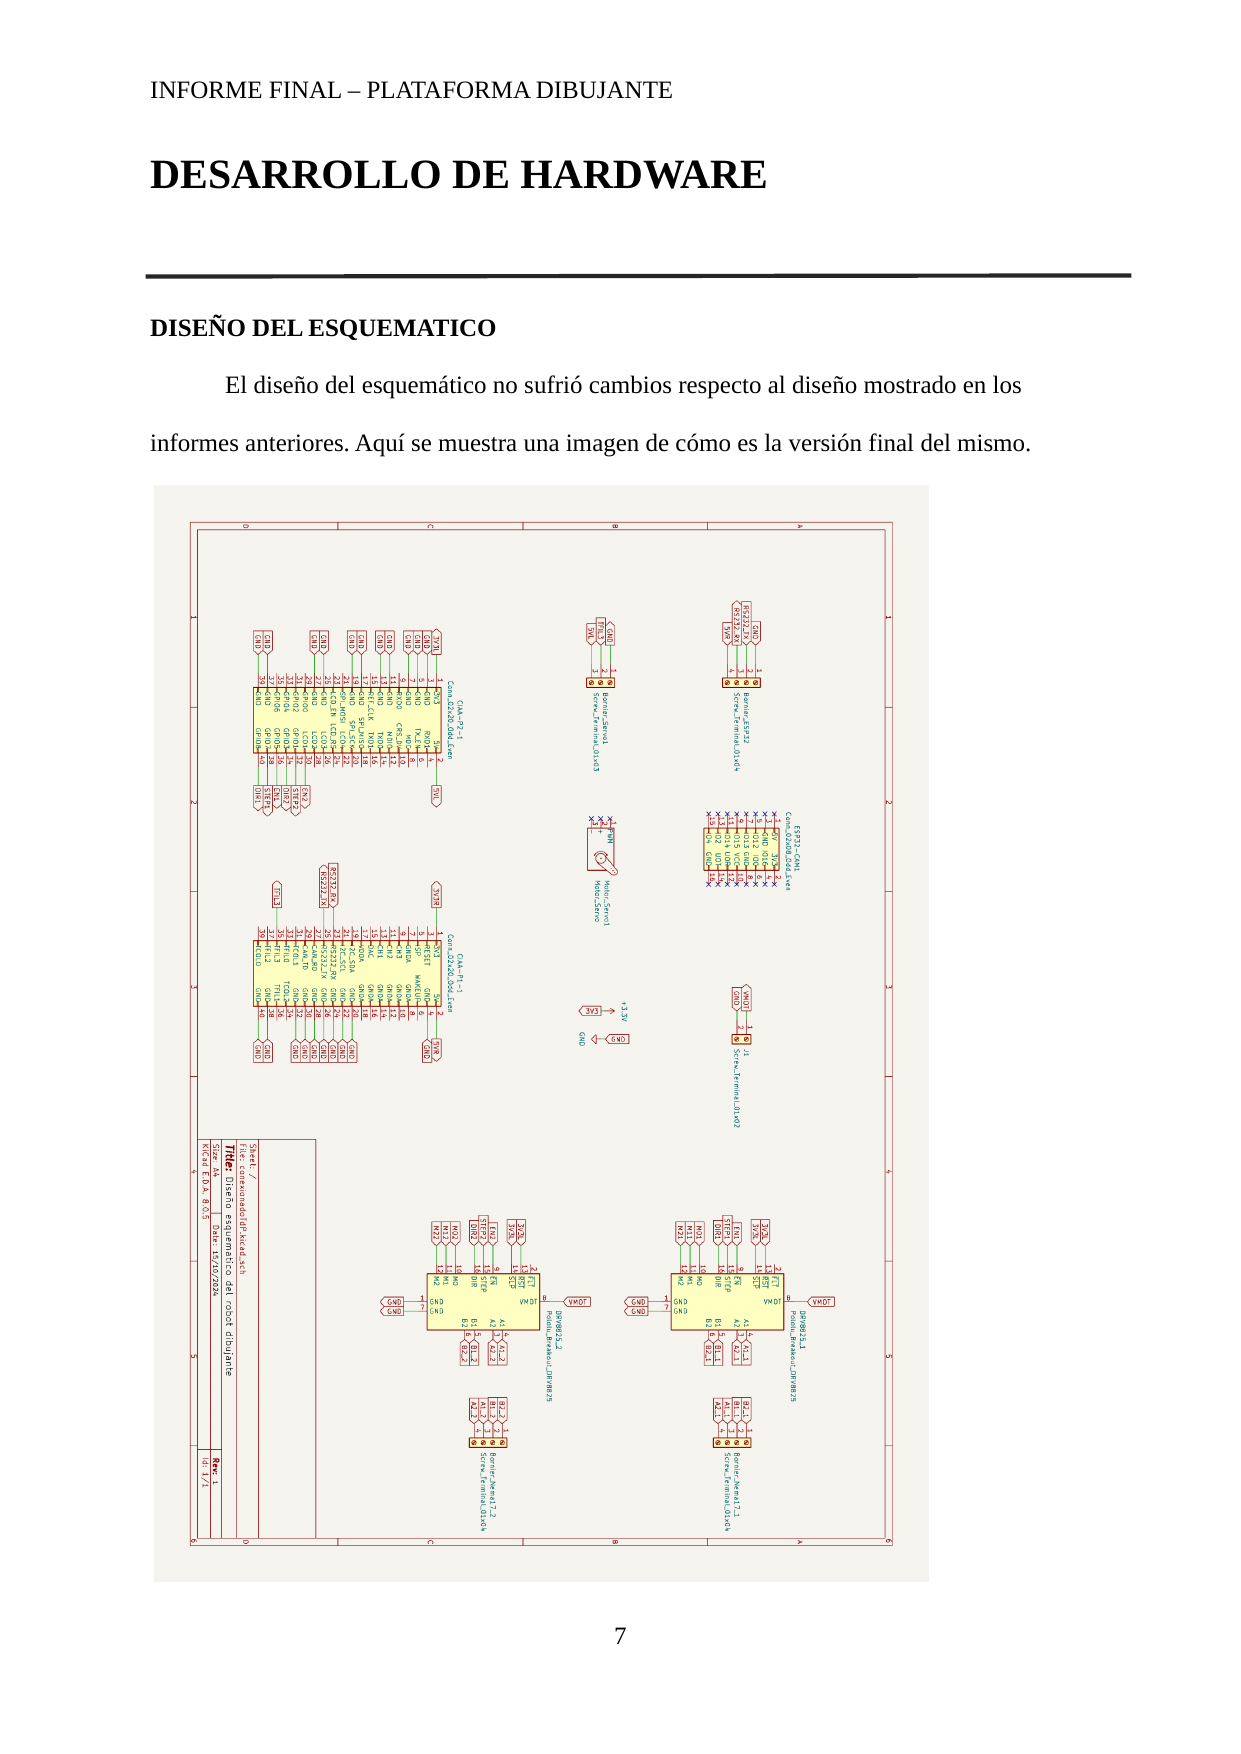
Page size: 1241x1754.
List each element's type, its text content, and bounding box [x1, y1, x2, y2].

text DESARROLLO DE HARDWARE [150, 150, 1090, 198]
text DISEÑO DEL ESQUEMATICO [150, 313, 1090, 342]
picture [154, 487, 929, 1582]
text El diseño del esquemático no sufrió cambios respecto al diseño mostrado en los informes anteriores. Aquí se muestra una imagen de cómo es la versión final del mismo. [150, 370, 1090, 457]
